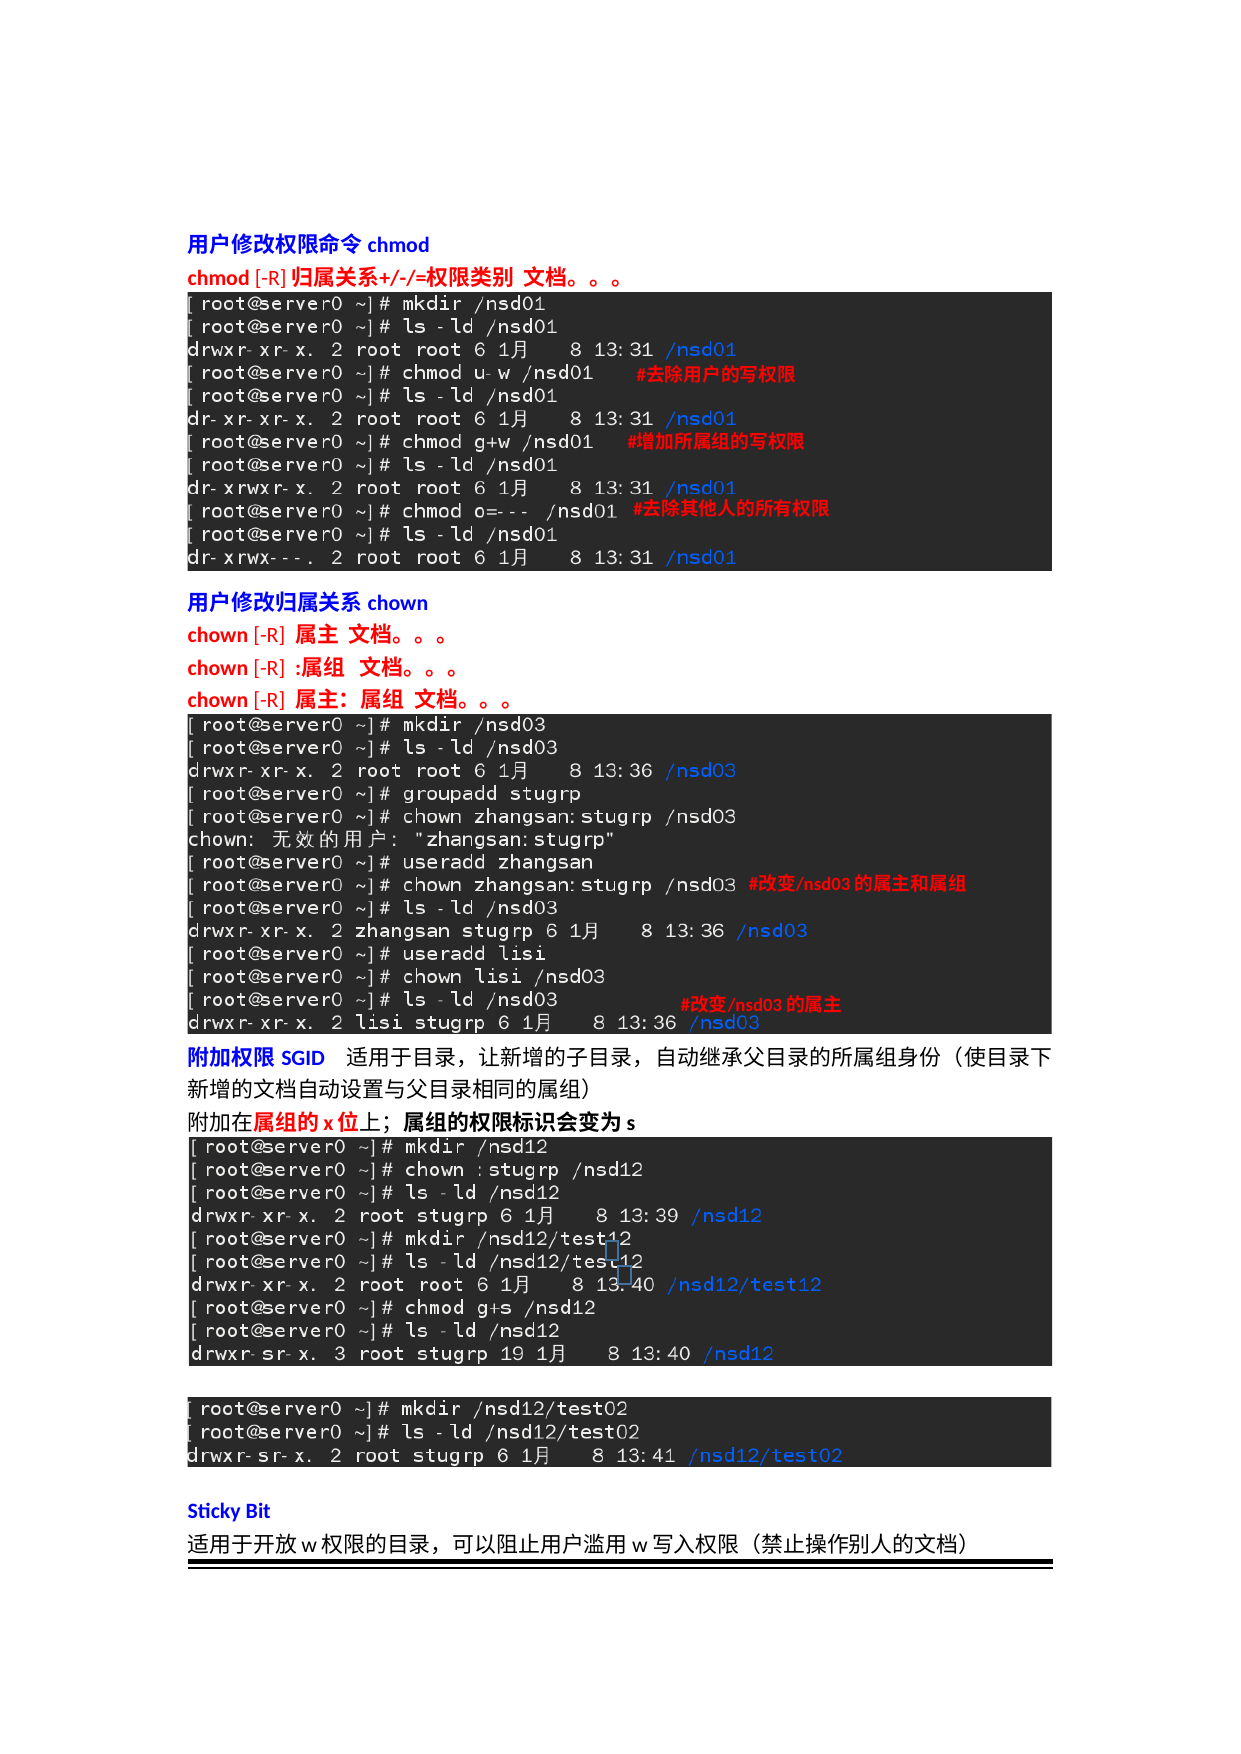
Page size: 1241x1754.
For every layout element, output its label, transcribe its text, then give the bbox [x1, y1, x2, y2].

text chown [-R] 属主：属组 文档。。。 [187, 682, 1053, 714]
text 用户修改权限命令 chmod [187, 227, 1053, 259]
picture [187, 292, 1052, 571]
picture [187, 1137, 1053, 1366]
text 附加在属组的x位上；属组的权限标识会变为s [187, 1104, 1053, 1137]
text 适用于开放w权限的目录，可以阻止用户滥用w写入权限（禁止操作别人的文档） [187, 1527, 1053, 1569]
text chown [-R] 属主 文档。。。 [187, 617, 1053, 649]
text chown [-R] :属组 文档。。。 [187, 649, 1053, 682]
text 用户修改归属关系 chown [187, 584, 1053, 617]
text chmod [-R] 归属关系+/-/=权限类别 文档。。。 [187, 259, 1053, 292]
text Sticky Bit [187, 1494, 1053, 1527]
picture [187, 714, 1052, 1034]
picture [187, 1397, 1052, 1467]
